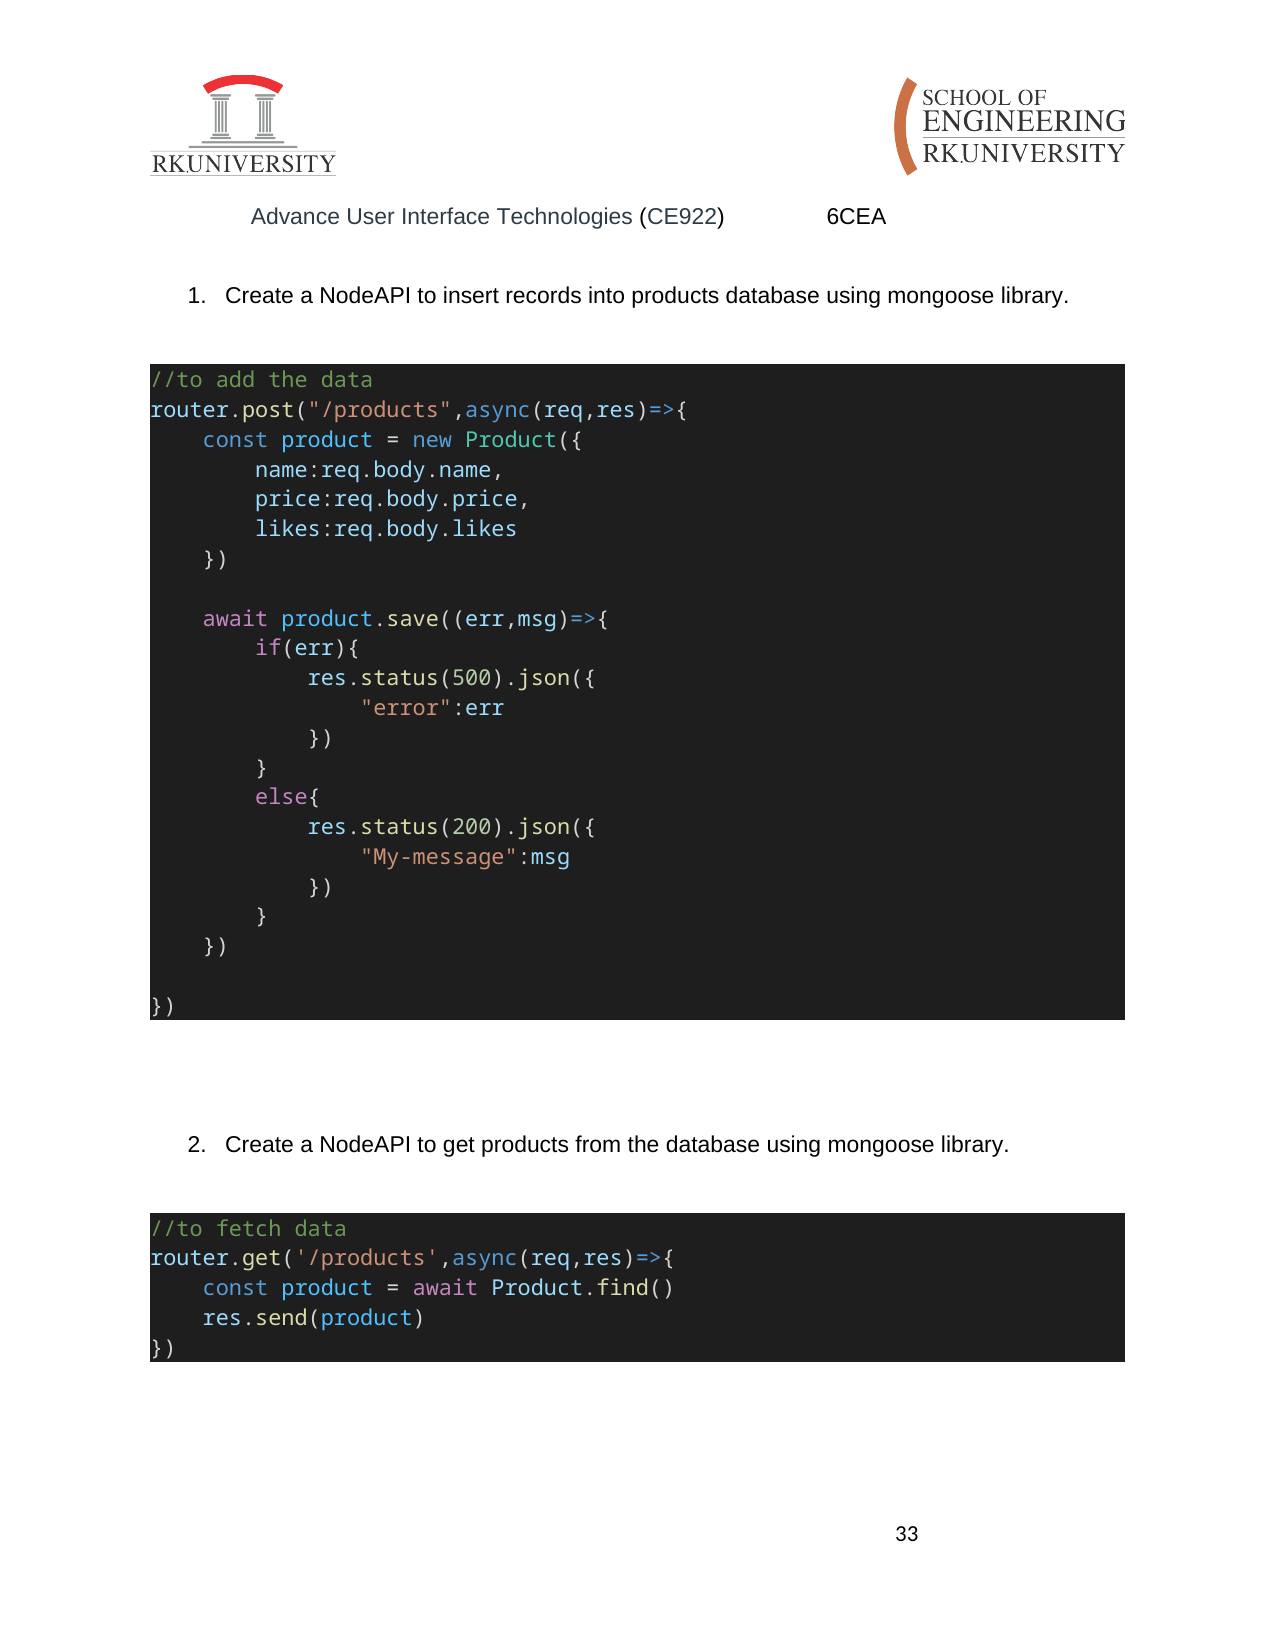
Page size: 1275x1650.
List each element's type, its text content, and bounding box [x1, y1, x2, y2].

picture [150, 75, 336, 176]
text price:req.body.price, [150, 483, 1125, 513]
list Create a NodeAPI to insert records into products database using mongoose library. [187, 282, 1125, 309]
picture [894, 77, 1125, 176]
text const product = await Product.find() [150, 1272, 1125, 1302]
list Create a NodeAPI to get products from the database using mongoose library. [187, 1131, 1125, 1157]
text } [150, 752, 1125, 781]
text router.post("/products",async(req,res)=>{ [150, 394, 1125, 424]
text res.send(product) [150, 1302, 1125, 1332]
text "My-message":msg [150, 841, 1125, 871]
text }) [150, 871, 1125, 901]
text router.get('/products',async(req,res)=>{ [150, 1242, 1125, 1272]
text await product.save((err,msg)=>{ [150, 603, 1125, 632]
text } [150, 901, 1125, 930]
text //to add the data [150, 364, 1125, 394]
text }) [150, 990, 1125, 1020]
text name:req.body.name, [150, 454, 1125, 483]
text res.status(500).json({ [150, 662, 1125, 692]
text if(err){ [150, 632, 1125, 662]
text }) [150, 722, 1125, 752]
text "error":err [150, 692, 1125, 722]
text }) [150, 543, 1125, 573]
text else{ [150, 781, 1125, 811]
text }) [150, 930, 1125, 960]
text }) [150, 1332, 1125, 1362]
text //to fetch data [150, 1213, 1125, 1242]
text res.status(200).json({ [150, 811, 1125, 841]
text likes:req.body.likes [150, 513, 1125, 543]
text const product = new Product({ [150, 424, 1125, 454]
